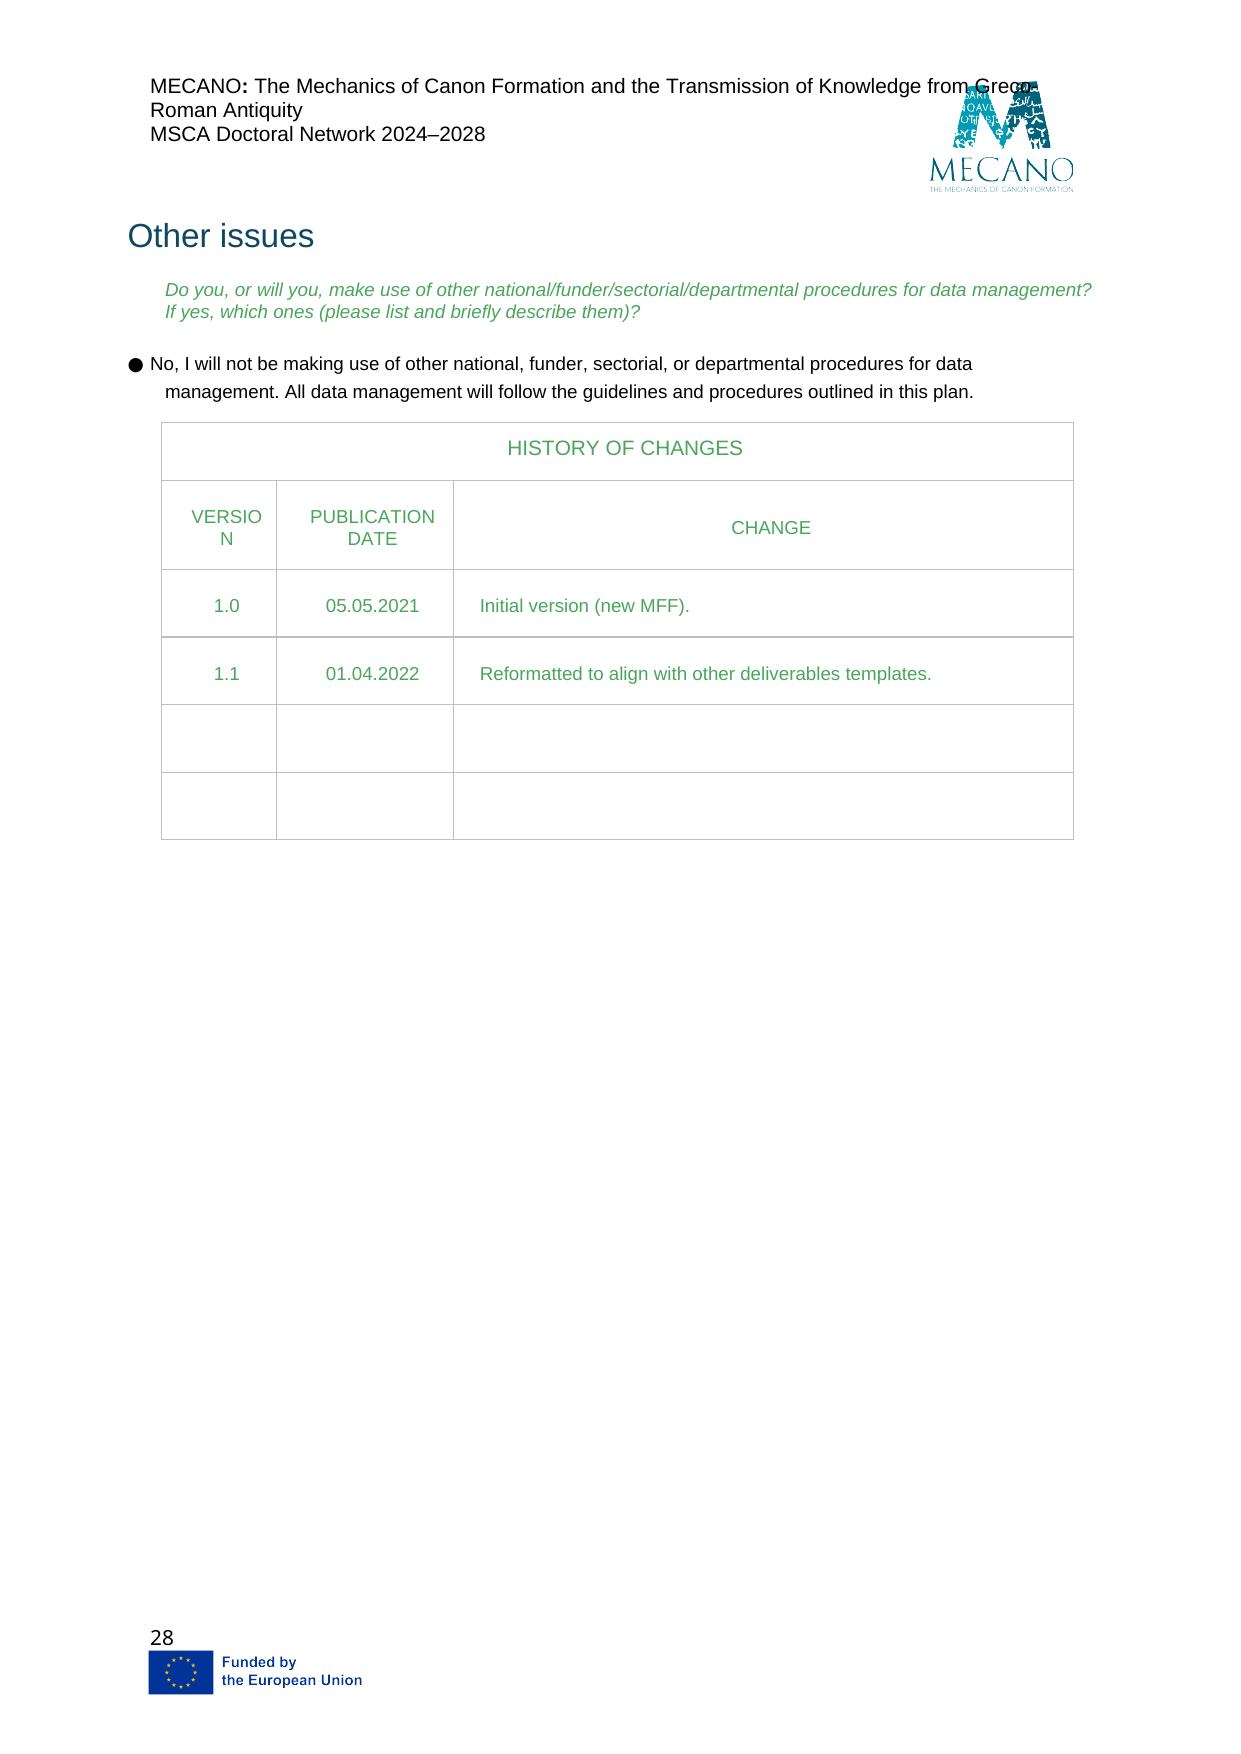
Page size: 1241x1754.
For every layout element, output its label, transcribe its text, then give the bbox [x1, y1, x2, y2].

table_cell 01.04.2022 [277, 638, 453, 704]
table_cell Reformatted to align with other deliverables templates. [454, 638, 1073, 704]
table_cell 05.05.2021 [277, 570, 453, 636]
subtitle Other issues [127, 216, 1090, 254]
table_cell [162, 705, 276, 772]
picture [929, 81, 1073, 192]
picture [145, 1647, 371, 1698]
table_cell Initial version (new MFF). [454, 570, 1073, 636]
table_cell [277, 773, 453, 839]
table_cell [454, 705, 1073, 772]
text Do you, or will you, make use of other national/funder/sectorial/departmental procedures for data management? If yes, which ones (please list and briefly describe them)? [165, 279, 1094, 322]
table_cell 1.1 [162, 638, 276, 704]
table_cell PUBLICATION DATE [277, 481, 453, 569]
list No, I will not be making use of other national, funder, sectorial, or departmental procedures for data management. All data management will follow the guidelines and procedures outlined in this plan. [127, 342, 1090, 402]
table_cell 1.0 [162, 570, 276, 636]
table_cell [454, 773, 1073, 839]
table_cell CHANGE [454, 481, 1073, 569]
table_cell [277, 705, 453, 772]
table_header HISTORY OF CHANGES [162, 423, 1073, 480]
table_cell VERSION [162, 481, 276, 569]
table_cell [162, 773, 276, 839]
